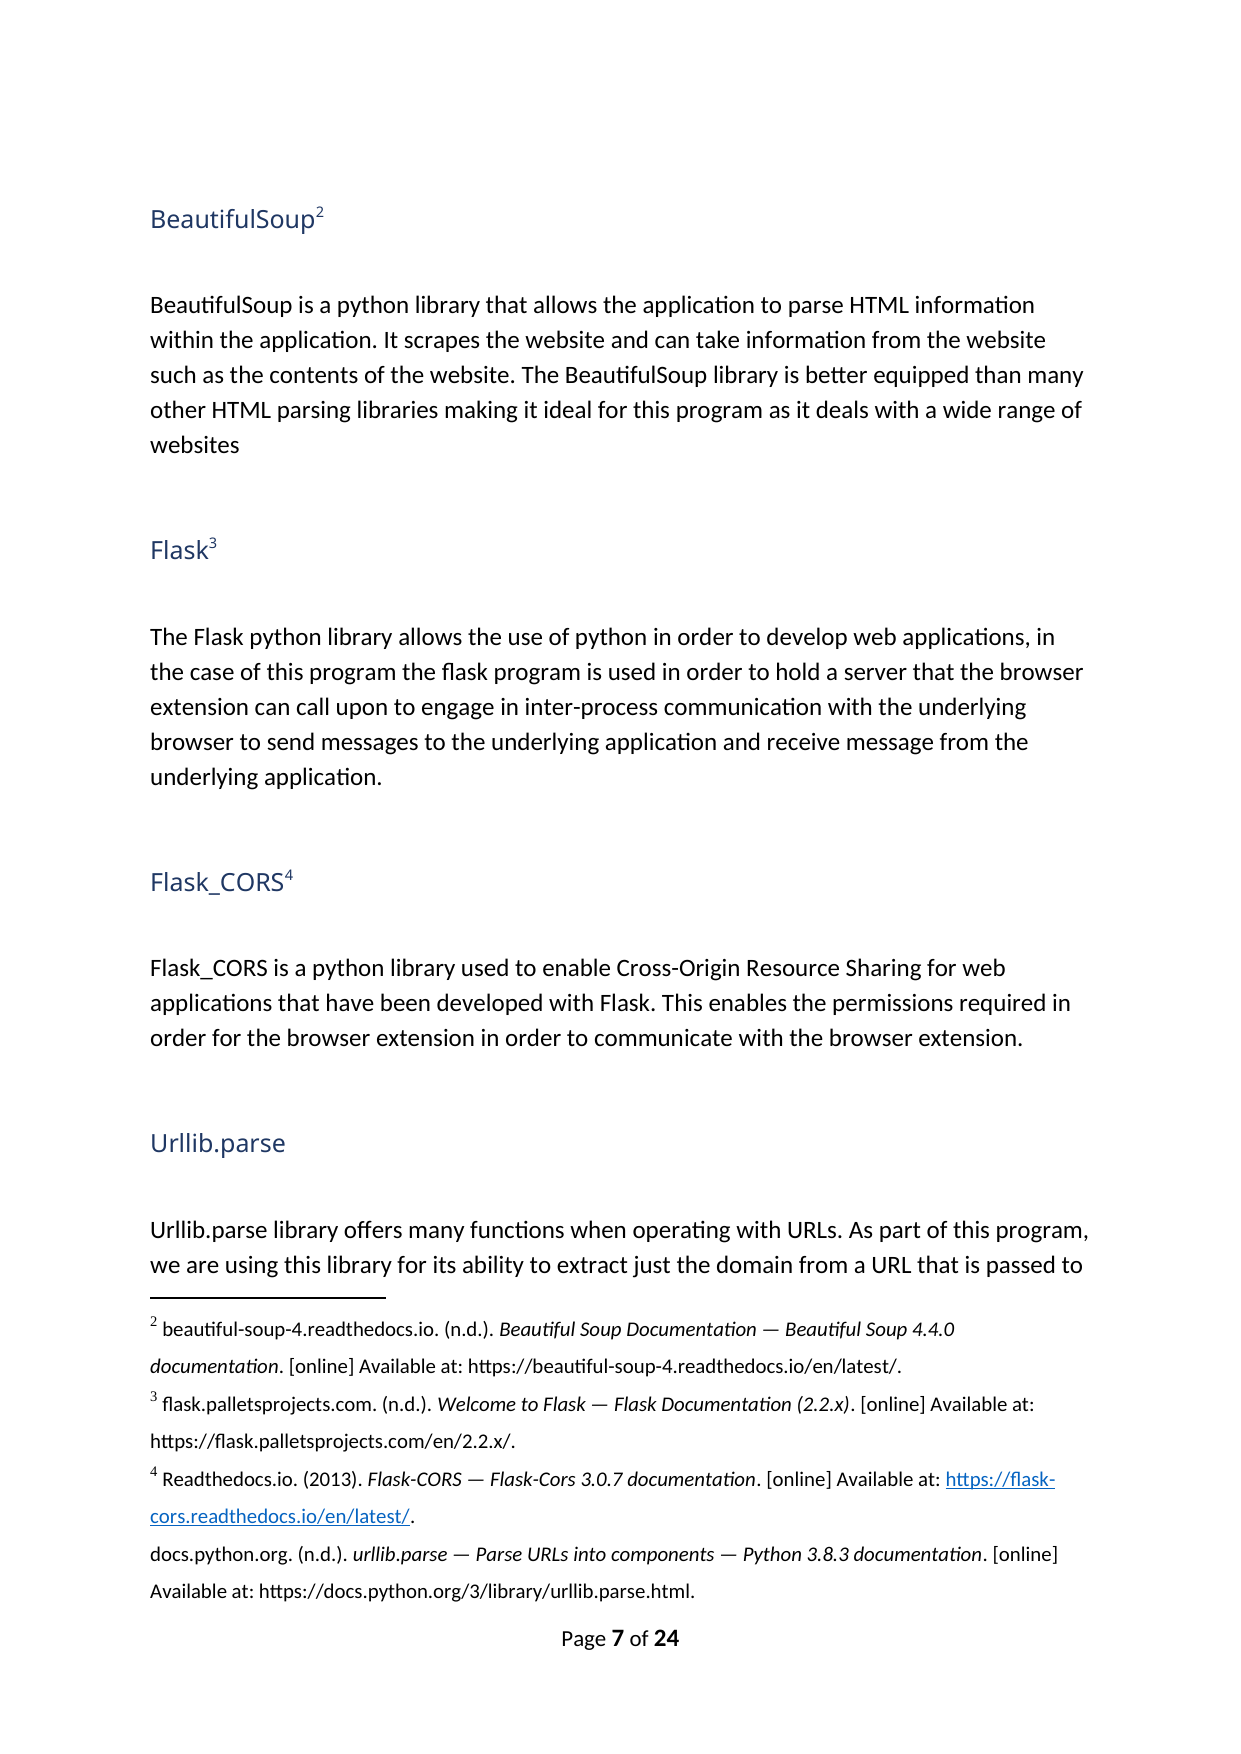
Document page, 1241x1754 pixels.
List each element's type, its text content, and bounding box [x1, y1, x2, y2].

text Flask_CORS is a python library used to enable Cross-Origin Resource Sharing for web applications that have been developed with Flask. This enables the permissions required in order for the browser extension in order to communicate with the browser extension. [150, 952, 1090, 1053]
subtitle Flask [150, 533, 1090, 567]
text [150, 1214, 1090, 1279]
text The Flask python library allows the use of python in order to develop web applications, in the case of this program the flask program is used in order to hold a server that the browser extension can call upon to engage in inter-process communication with the underlying browser to send messages to the underlying application and receive message from the underlying application. [150, 621, 1090, 792]
subtitle Flask_CORS [150, 864, 1090, 898]
subtitle BeautifulSoup [150, 202, 1090, 236]
subtitle Urllib.parse [150, 1126, 1090, 1160]
text BeautifulSoup is a python library that allows the application to parse HTML information within the application. It scrapes the website and can take information from the website such as the contents of the website. The BeautifulSoup library is better equipped than many other HTML parsing libraries making it ideal for this program as it deals with a wide range of websites [150, 290, 1090, 460]
